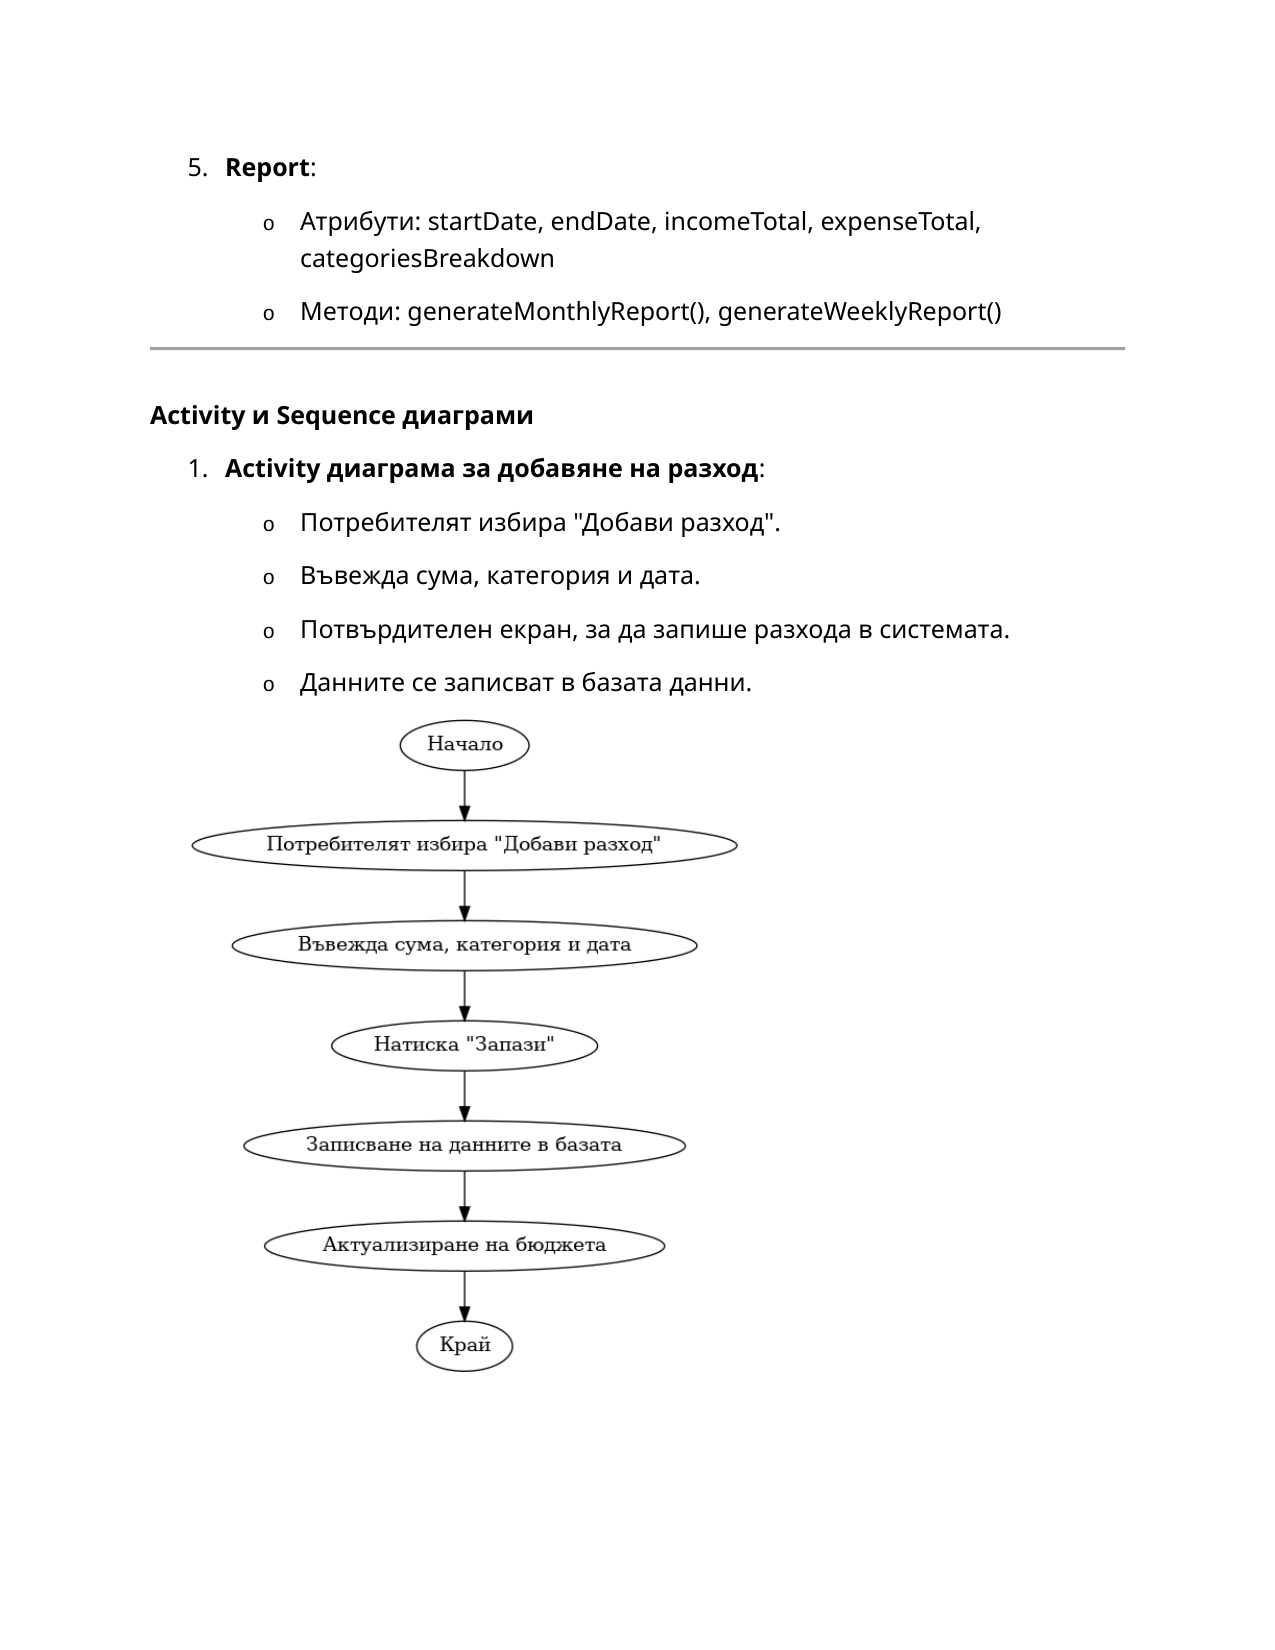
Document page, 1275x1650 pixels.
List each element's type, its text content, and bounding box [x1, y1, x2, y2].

list Потвърдителен екран, за да запише разхода в системата. [262, 611, 1125, 645]
list Потребителят избира "Добави разход". [262, 504, 1125, 538]
picture [187, 718, 742, 1373]
list Данните се записват в базата данни. [262, 665, 1125, 699]
list Report: [187, 150, 1125, 184]
text Activity и Sequence диаграми [150, 397, 1125, 432]
list Въвежда сума, категория и дата. [262, 558, 1125, 592]
list Activity диаграма за добавяне на разход: [187, 451, 1125, 485]
list Атрибути: startDate, endDate, incomeTotal, expenseTotal, categoriesBreakdown [262, 203, 1125, 274]
list Методи: generateMonthlyReport(), generateWeeklyReport() [262, 294, 1125, 328]
